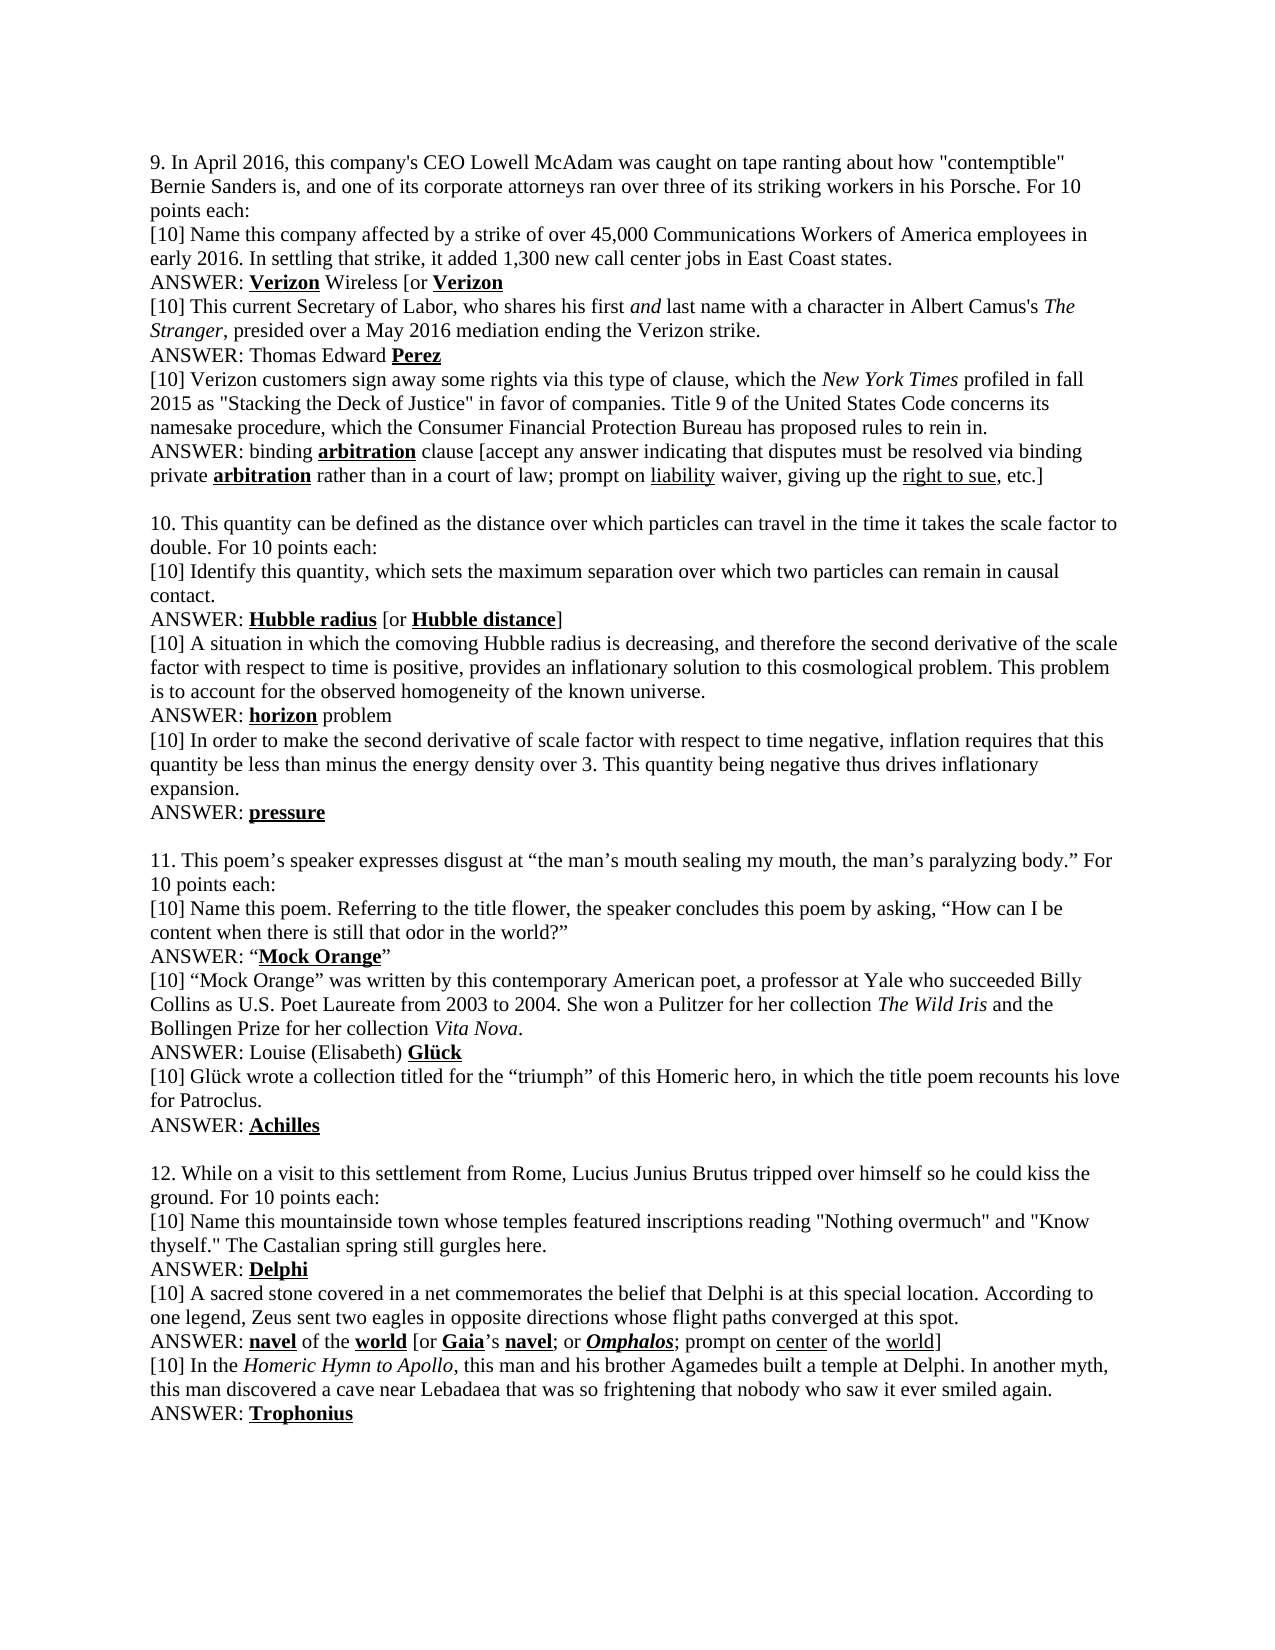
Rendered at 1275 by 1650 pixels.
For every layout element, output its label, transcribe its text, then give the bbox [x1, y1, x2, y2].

text 11. This poem’s speaker expresses disgust at “the man’s mouth sealing my mouth, the man’s paralyzing body.” For 10 points each: [10] Name this poem. Referring to the title flower, the speaker concludes this poem by asking, “How can I be content when there is still that odor in the world?” ANSWER: “Mock Orange” [10] “Mock Orange” was written by this contemporary American poet, a professor at Yale who succeeded Billy Collins as U.S. Poet Laureate from 2003 to 2004. She won a Pulitzer for her collection The Wild Iris and the Bollingen Prize for her collection Vita Nova. ANSWER: Louise (Elisabeth) Glück [10] Glück wrote a collection titled for the “triumph” of this Homeric hero, in which the title poem recounts his love for Patroclus. ANSWER: Achilles [150, 848, 1125, 1161]
text 10. This quantity can be defined as the distance over which particles can travel in the time it takes the scale factor to double. For 10 points each: [10] Identify this quantity, which sets the maximum separation over which two particles can remain in causal contact. ANSWER: Hubble radius [or Hubble distance] [10] A situation in which the comoving Hubble radius is decreasing, and therefore the second derivative of the scale factor with respect to time is positive, provides an inflationary solution to this cosmological problem. This problem is to account for the observed homogeneity of the known universe. ANSWER: horizon problem [10] In order to make the second derivative of scale factor with respect to time negative, inflation requires that this quantity be less than minus the energy density over 3. This quantity being negative thus drives inflationary expansion. ANSWER: pressure [150, 511, 1125, 848]
text 12. While on a visit to this settlement from Rome, Lucius Junius Brutus tripped over himself so he could kiss the ground. For 10 points each: [10] Name this mountainside town whose temples featured inscriptions reading "Nothing overmuch" and "Know thyself." The Castalian spring still gurgles here. ANSWER: Delphi [10] A sacred stone covered in a net commemorates the belief that Delphi is at this special location. According to one legend, Zeus sent two eagles in opposite directions whose flight paths converged at this spot. ANSWER: navel of the world [or Gaia’s navel; or Omphalos; prompt on center of the world] [10] In the Homeric Hymn to Apollo, this man and his brother Agamedes built a temple at Delphi. In another myth, this man discovered a cave near Lebadaea that was so frightening that nobody who saw it ever smiled again. ANSWER: Trophonius [150, 1161, 1125, 1449]
text 9. In April 2016, this company's CEO Lowell McAdam was caught on tape ranting about how "contemptible" Bernie Sanders is, and one of its corporate attorneys ran over three of its striking workers in his Porsche. For 10 points each: [10] Name this company affected by a strike of over 45,000 Communications Workers of America employees in early 2016. In settling that strike, it added 1,300 new call center jobs in East Coast states. ANSWER: Verizon Wireless [or Verizon [10] This current Secretary of Labor, who shares his first and last name with a character in Albert Camus's The Stranger, presided over a May 2016 mediation ending the Verizon strike. ANSWER: Thomas Edward Perez [10] Verizon customers sign away some rights via this type of clause, which the New York Times profiled in fall 2015 as "Stacking the Deck of Justice" in favor of companies. Title 9 of the United States Code concerns its namesake procedure, which the Consumer Financial Protection Bureau has proposed rules to rein in. ANSWER: binding arbitration clause [accept any answer indicating that disputes must be resolved via binding private arbitration rather than in a court of law; prompt on liability waiver, giving up the right to sue, etc.] [150, 150, 1125, 511]
